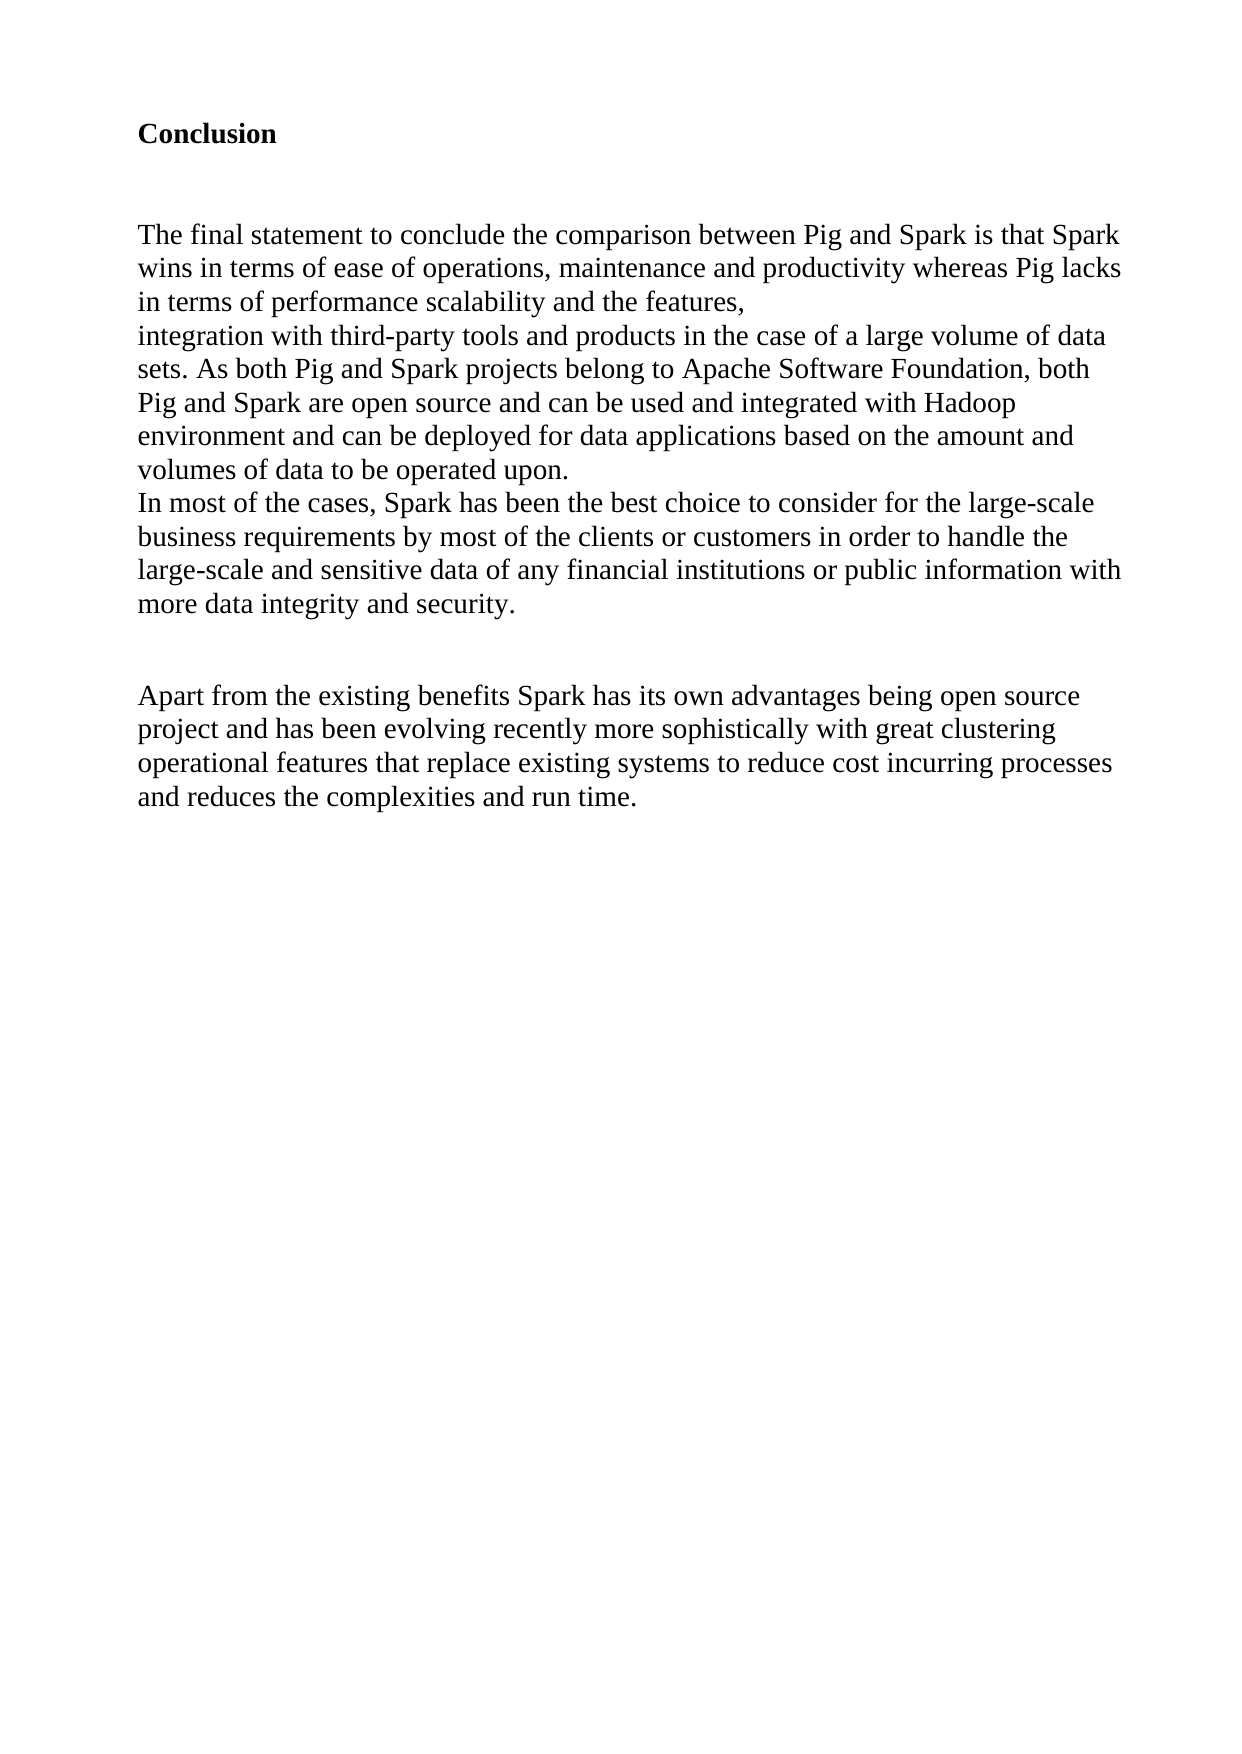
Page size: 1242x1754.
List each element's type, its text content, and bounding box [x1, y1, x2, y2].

list Conclusion [137, 117, 1242, 150]
text integration with third-party tools and products in the case of a large volume of data sets. As both Pig and Spark projects belong to Apache Software Foundation, both Pig and Spark are open source and can be used and integrated with Hadoop environment and can be deployed for data applications based on the amount and volumes of data to be operated upon. [137, 318, 1123, 485]
text In most of the cases, Spark has been the best choice to consider for the large-scale business requirements by most of the clients or customers in order to handle the large-scale and sensitive data of any financial institutions or public information with more data integrity and security. [137, 485, 1123, 619]
text The final statement to conclude the comparison between Pig and Spark is that Spark wins in terms of ease of operations, maintenance and productivity whereas Pig lacks in terms of performance scalability and the features, [137, 217, 1123, 318]
text Apart from the existing benefits Spark has its own advantages being open source project and has been evolving recently more sophistically with great clustering operational features that replace existing systems to reduce cost incurring processes and reduces the complexities and run time. [137, 678, 1123, 812]
